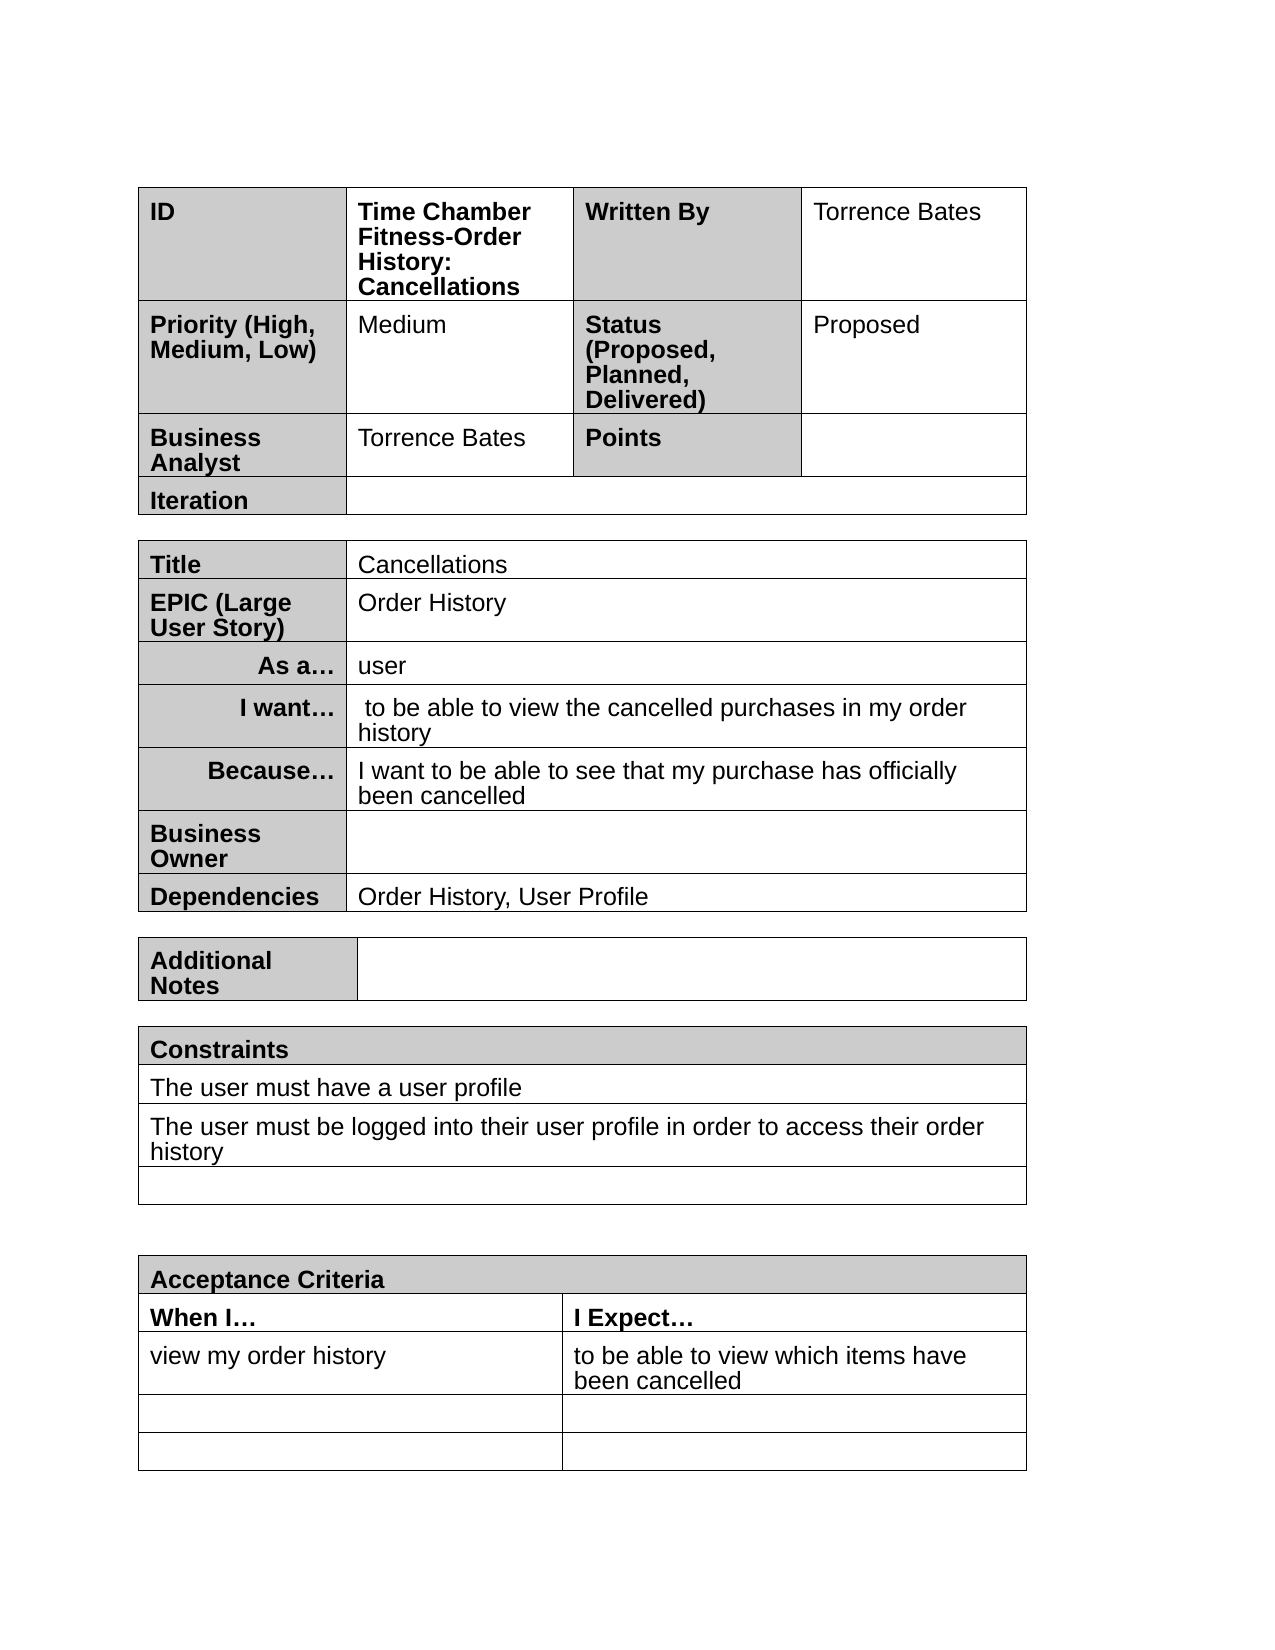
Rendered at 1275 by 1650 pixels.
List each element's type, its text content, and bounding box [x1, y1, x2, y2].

table_cell As a… [139, 642, 346, 684]
table_header Time Chamber Fitness-Order History: Cancellations [347, 188, 573, 300]
table_header ID [139, 188, 346, 300]
table_cell to be able to view the cancelled purchases in my order history [347, 685, 1026, 747]
table_header Written By [574, 188, 801, 300]
table_cell [139, 1395, 562, 1432]
table_cell Iteration [139, 477, 346, 514]
table_header Constraints [139, 1027, 1026, 1064]
table_cell When I… [139, 1294, 562, 1331]
table_cell [347, 477, 1026, 514]
table_cell Torrence Bates [347, 414, 573, 476]
table_header Acceptance Criteria [139, 1256, 1026, 1293]
table_header Title [139, 541, 346, 578]
table_cell [563, 1395, 1026, 1432]
table_cell I want to be able to see that my purchase has officially been cancelled [347, 748, 1026, 810]
table_header [358, 938, 1026, 1000]
table_cell [347, 811, 1026, 873]
table_cell [139, 1433, 562, 1470]
table_cell Medium [347, 301, 573, 413]
table_cell Business Analyst [139, 414, 346, 476]
table_cell The user must have a user profile [139, 1065, 1026, 1102]
table_header Cancellations [347, 541, 1026, 578]
table_cell Order History, User Profile [347, 874, 1026, 911]
table_cell Because… [139, 748, 346, 810]
table_cell view my order history [139, 1332, 562, 1394]
table_cell The user must be logged into their user profile in order to access their order history [139, 1104, 1026, 1166]
table_cell Business Owner [139, 811, 346, 873]
table_cell Dependencies [139, 874, 346, 911]
table_cell I Expect… [563, 1294, 1026, 1331]
table_header Torrence Bates [802, 188, 1026, 300]
table_cell [139, 1167, 1026, 1204]
table_cell user [347, 642, 1026, 684]
table_cell Status (Proposed, Planned, Delivered) [574, 301, 801, 413]
table_cell I want… [139, 685, 346, 747]
table_cell EPIC (Large User Story) [139, 579, 346, 641]
table_cell [563, 1433, 1026, 1470]
table_cell Order History [347, 579, 1026, 641]
table_cell Points [574, 414, 801, 476]
table_cell Proposed [802, 301, 1026, 413]
table_header Additional Notes [139, 938, 357, 1000]
table_cell to be able to view which items have been cancelled [563, 1332, 1026, 1394]
table_cell Priority (High, Medium, Low) [139, 301, 346, 413]
table_cell [802, 414, 1026, 476]
